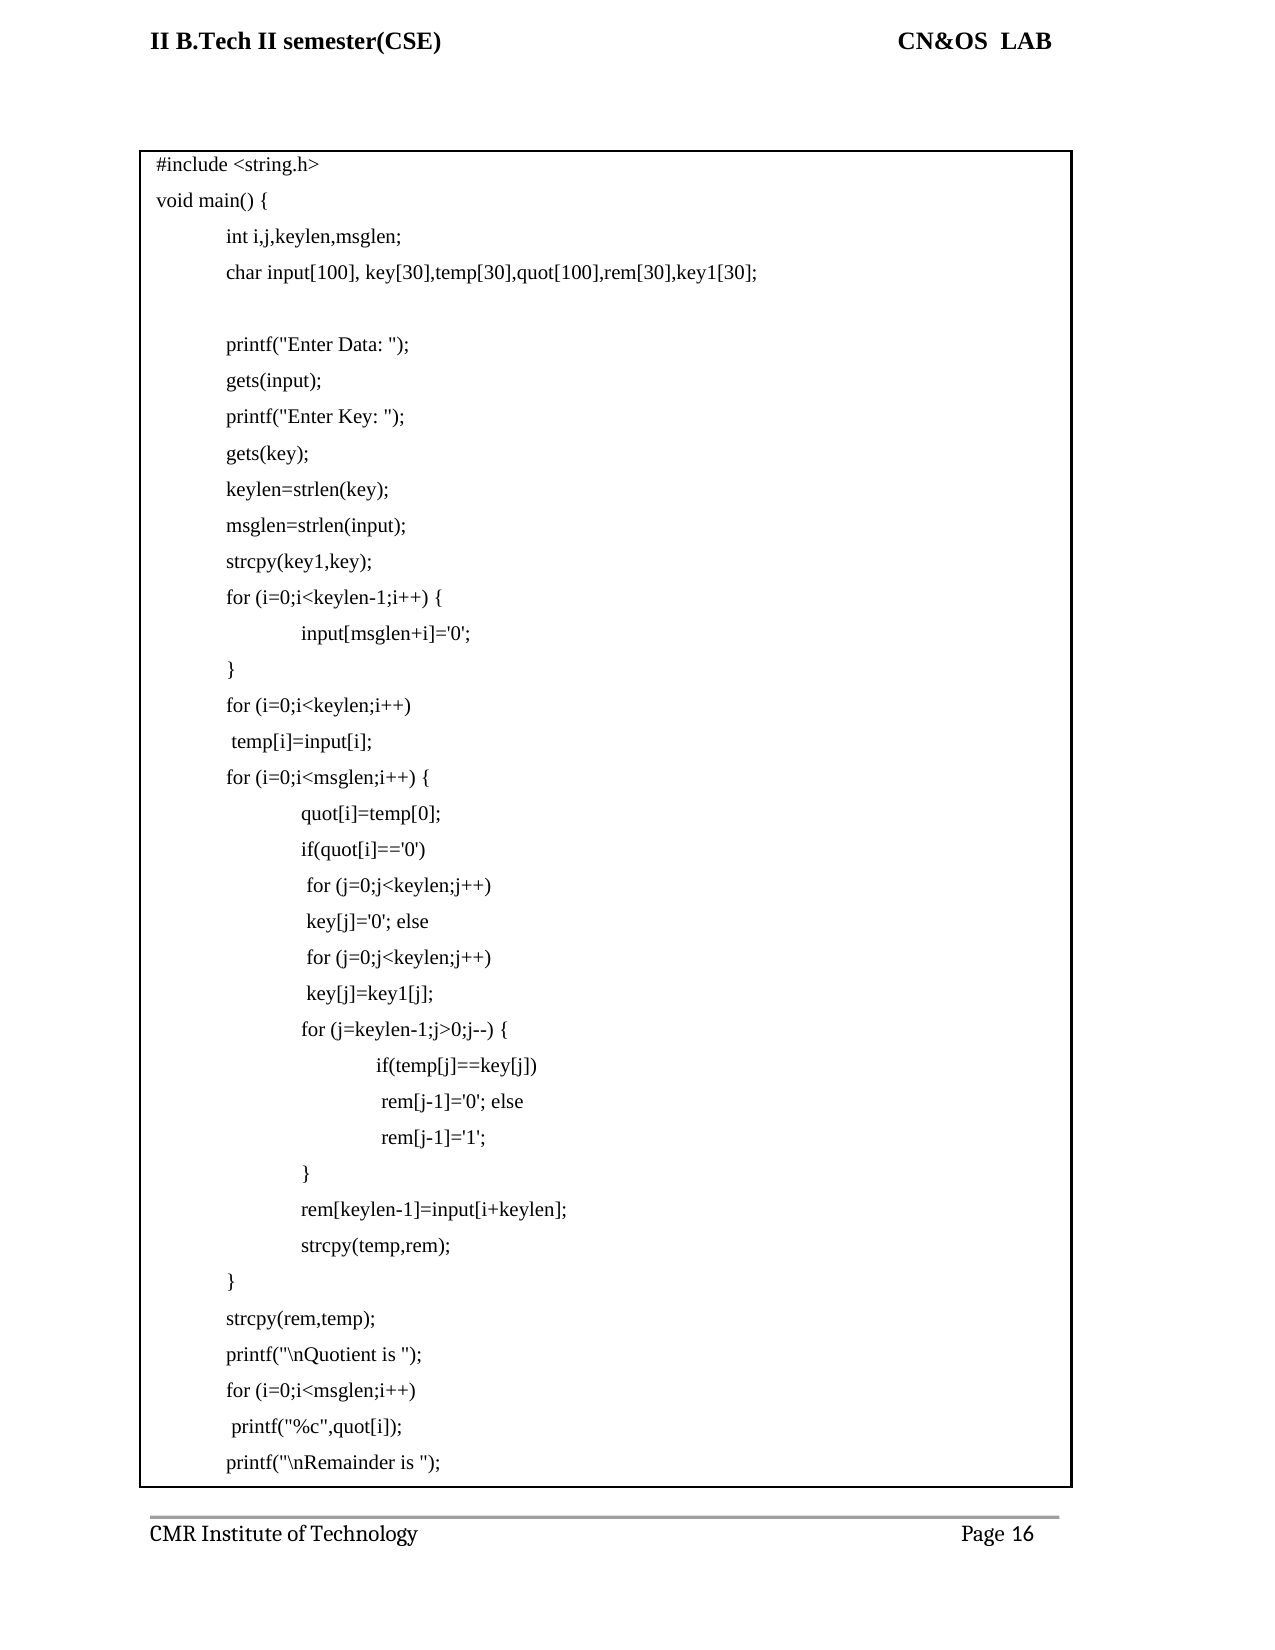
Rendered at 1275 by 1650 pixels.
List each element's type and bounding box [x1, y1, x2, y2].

table_header [141, 152, 1070, 1486]
